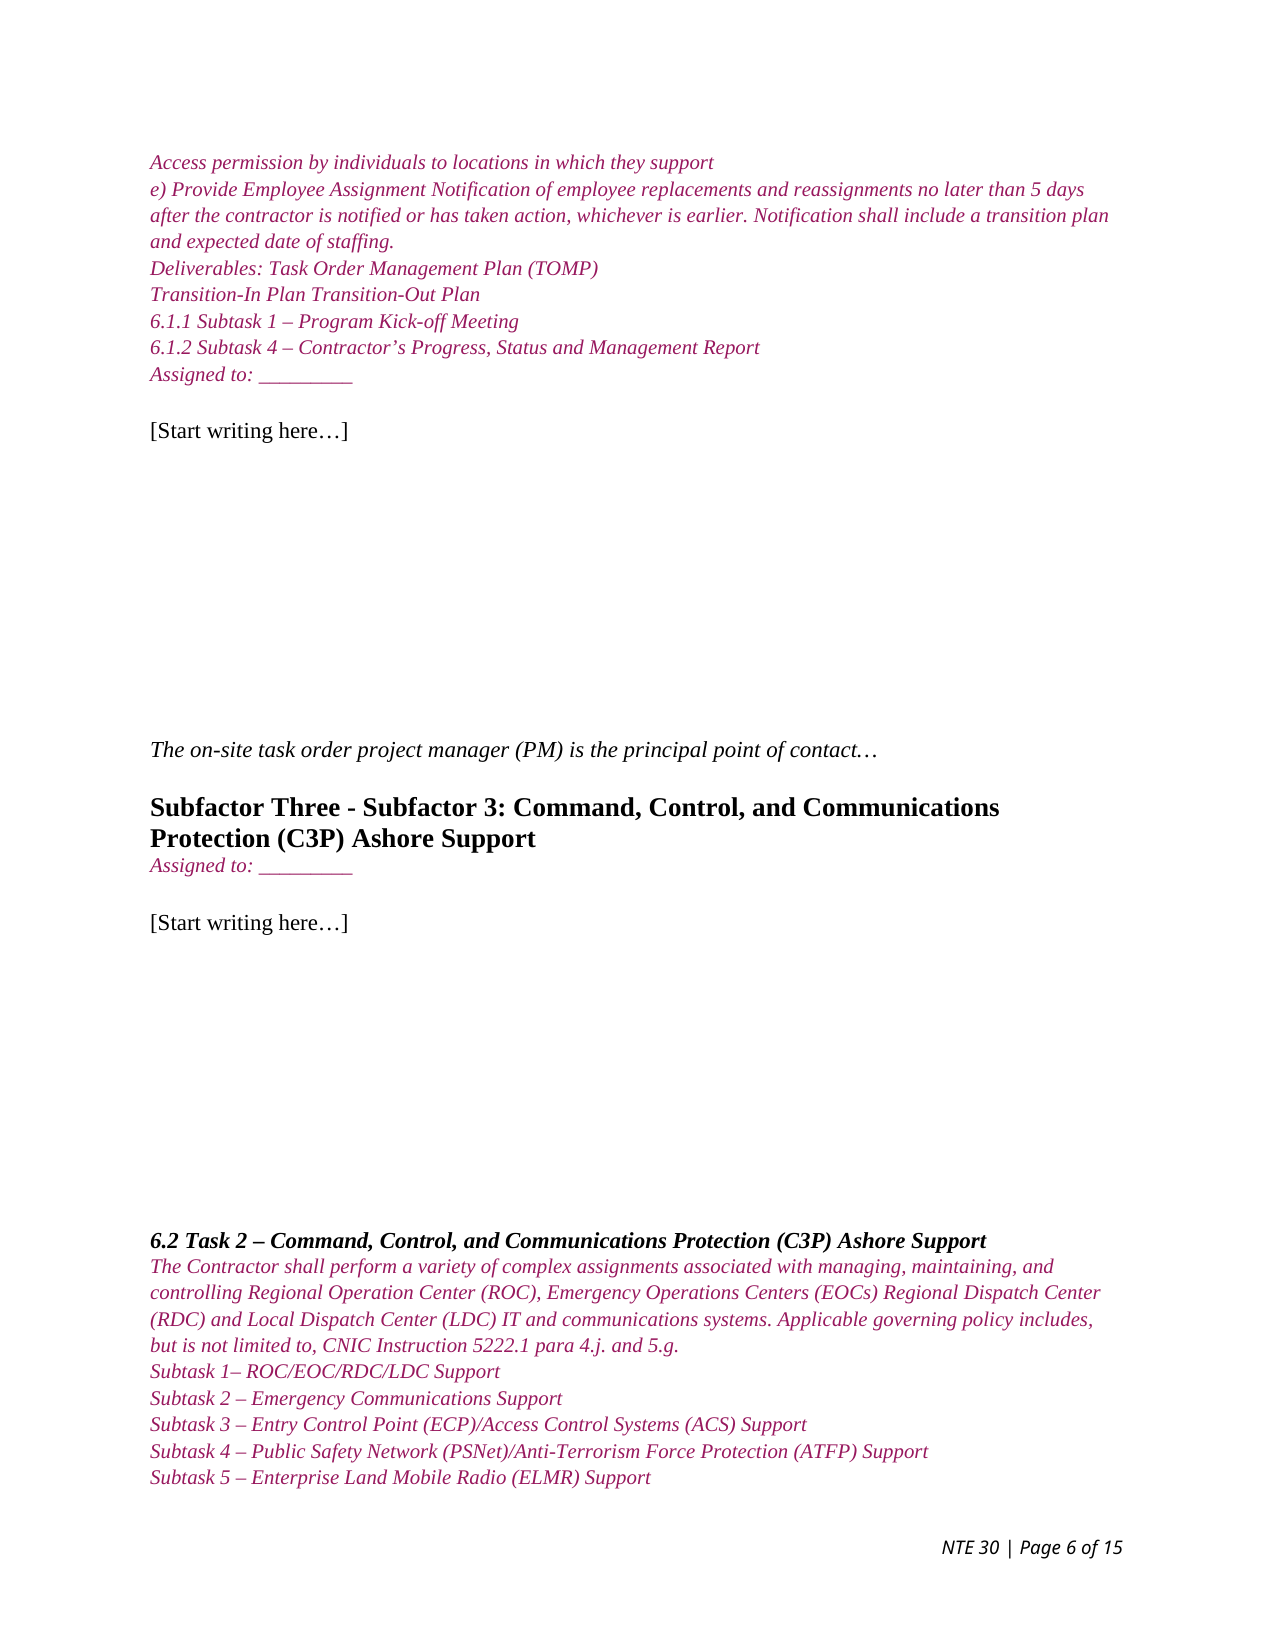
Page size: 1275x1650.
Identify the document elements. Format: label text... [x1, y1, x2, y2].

text [Start writing here…] [150, 417, 1125, 443]
text [Start writing here…] [150, 909, 1125, 935]
subtitle The on-site task order project manager (PM) is the principal point of contact… [150, 736, 1125, 762]
text The Contractor shall perform a variety of complex assignments associated with managing, maintaining, and controlling Regional Operation Center (ROC), Emergency Operations Centers (EOCs) Regional Dispatch Center (RDC) and Local Dispatch Center (LDC) IT and communications systems. Applicable governing policy includes, but is not limited to, CNIC Instruction 5222.1 para 4.j. and 5.g. [150, 1253, 1125, 1357]
text Assigned to: _________ [150, 853, 1125, 877]
text Subtask 3 – Entry Control Point (ECP)/Access Control Systems (ACS) Support [150, 1412, 1125, 1436]
text 6.1.2 Subtask 4 – Contractor’s Progress, Status and Management Report Assigned to: _________ [150, 335, 1125, 386]
text 6.1.1 Subtask 1 – Program Kick-off Meeting [150, 309, 1125, 333]
text Subtask 1– ROC/EOC/RDC/LDC Support [150, 1359, 1125, 1383]
text Subtask 2 – Emergency Communications Support [150, 1386, 1125, 1410]
text Subtask 5 – Enterprise Land Mobile Radio (ELMR) Support [150, 1465, 1125, 1489]
subtitle 6.2 Task 2 – Command, Control, and Communications Protection (C3P) Ashore Support [150, 1227, 1125, 1253]
text Subtask 4 – Public Safety Network (PSNet)/Anti-Terrorism Force Protection (ATFP) Support [150, 1439, 1125, 1463]
text Access permission by individuals to locations in which they support e) Provide Employee Assignment Notification of employee replacements and reassignments no later than 5 days after the contractor is notified or has taken action, whichever is earlier. Notification shall include a transition plan and expected date of staffing. Deliverables: Task Order Management Plan (TOMP) Transition-In Plan Transition-Out Plan [150, 150, 1125, 306]
subtitle Subfactor Three - Subfactor 3: Command, Control, and Communications Protection (C3P) Ashore Support [150, 791, 1125, 853]
